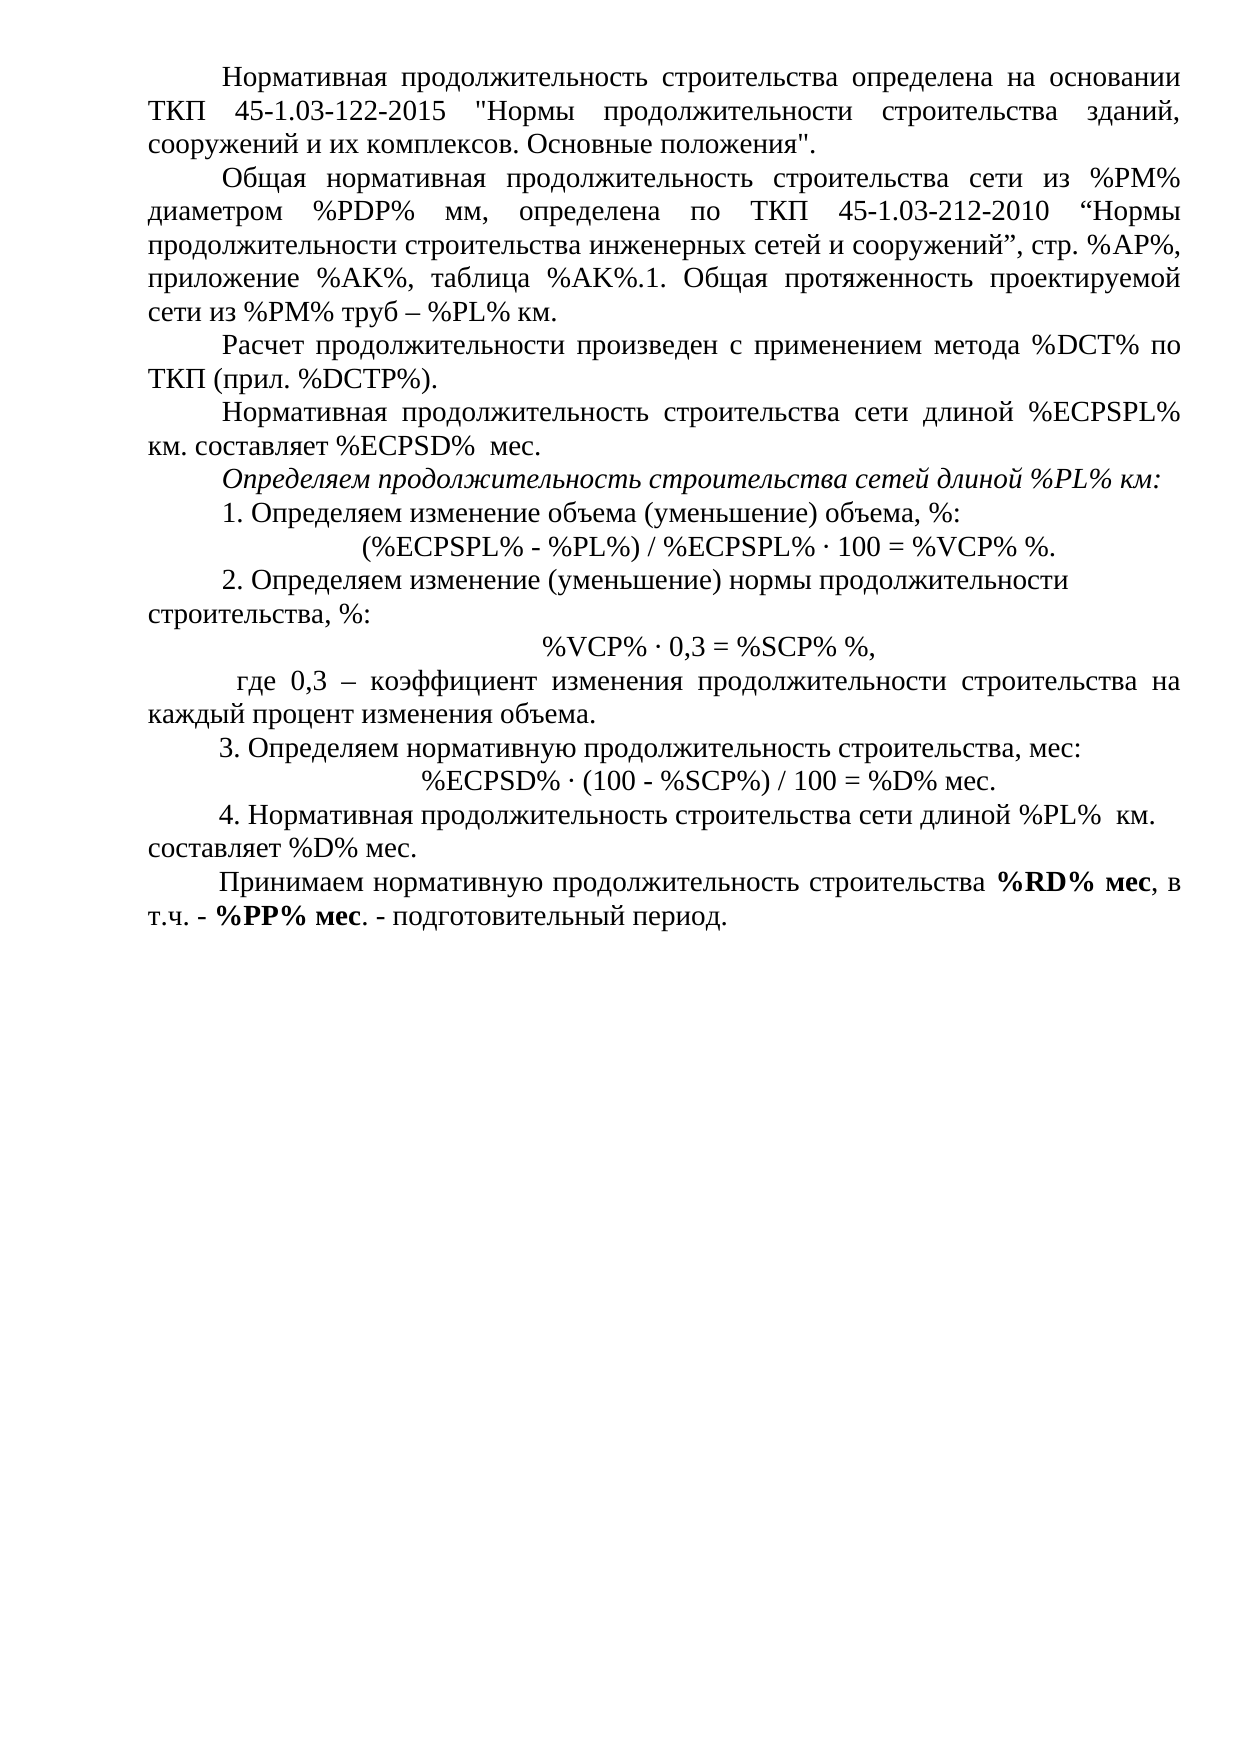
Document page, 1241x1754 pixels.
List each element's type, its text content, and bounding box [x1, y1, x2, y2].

text Принимаем нормативную продолжительность строительства %RD% мес, в т.ч. - %PP% мес. - подготовительный период. [148, 864, 1181, 931]
text где 0,3 – коэффициент изменения продолжительности строительства на каждый процент изменения объема. [148, 663, 1181, 730]
text Расчет продолжительности произведен с применением метода %DCT% по ТКП (прил. %DCTP%). [148, 327, 1181, 394]
text (%ECPSPL% - %PL%) / %ECPSPL% ∙ 100 = %VCP% %. [236, 529, 1181, 562]
text %ECPSD% ∙ (100 - %SCP%) / 100 = %D% мес. [148, 763, 1181, 797]
text 2. Определяем изменение (уменьшение) нормы продолжительности строительства, %: [148, 562, 1181, 629]
text Нормативная продолжительность строительства определена на основании ТКП 45-1.03-122-2015 "Нормы продолжительности строительства зданий, сооружений и их комплексов. Основные положения". [148, 59, 1181, 160]
text 1. Определяем изменение объема (уменьшение) объема, %: [148, 495, 1181, 529]
text 4. Нормативная продолжительность строительства сети длиной %PL% км. составляет %D% мес. [148, 797, 1181, 864]
text %VCP% ∙ 0,3 = %SCP% %, [148, 629, 1181, 663]
text 3. Определяем нормативную продолжительность строительства, мес: [148, 730, 1181, 763]
text Нормативная продолжительность строительства сети длиной %ECPSPL% км. составляет %ECPSD% мес. [148, 394, 1181, 462]
text Определяем продолжительность строительства сетей длиной %PL% км: [148, 462, 1181, 495]
text Общая нормативная продолжительность строительства сети из %PM% диаметром %PDP% мм, определена по ТКП 45-1.03-212-2010 “Нормы продолжительности строительства инженерных сетей и сооружений”, стр. %AP%, приложение %AK%, таблица %AK%.1. Общая протяженность проектируемой сети из %PM% труб – %PL% км. [148, 160, 1181, 327]
